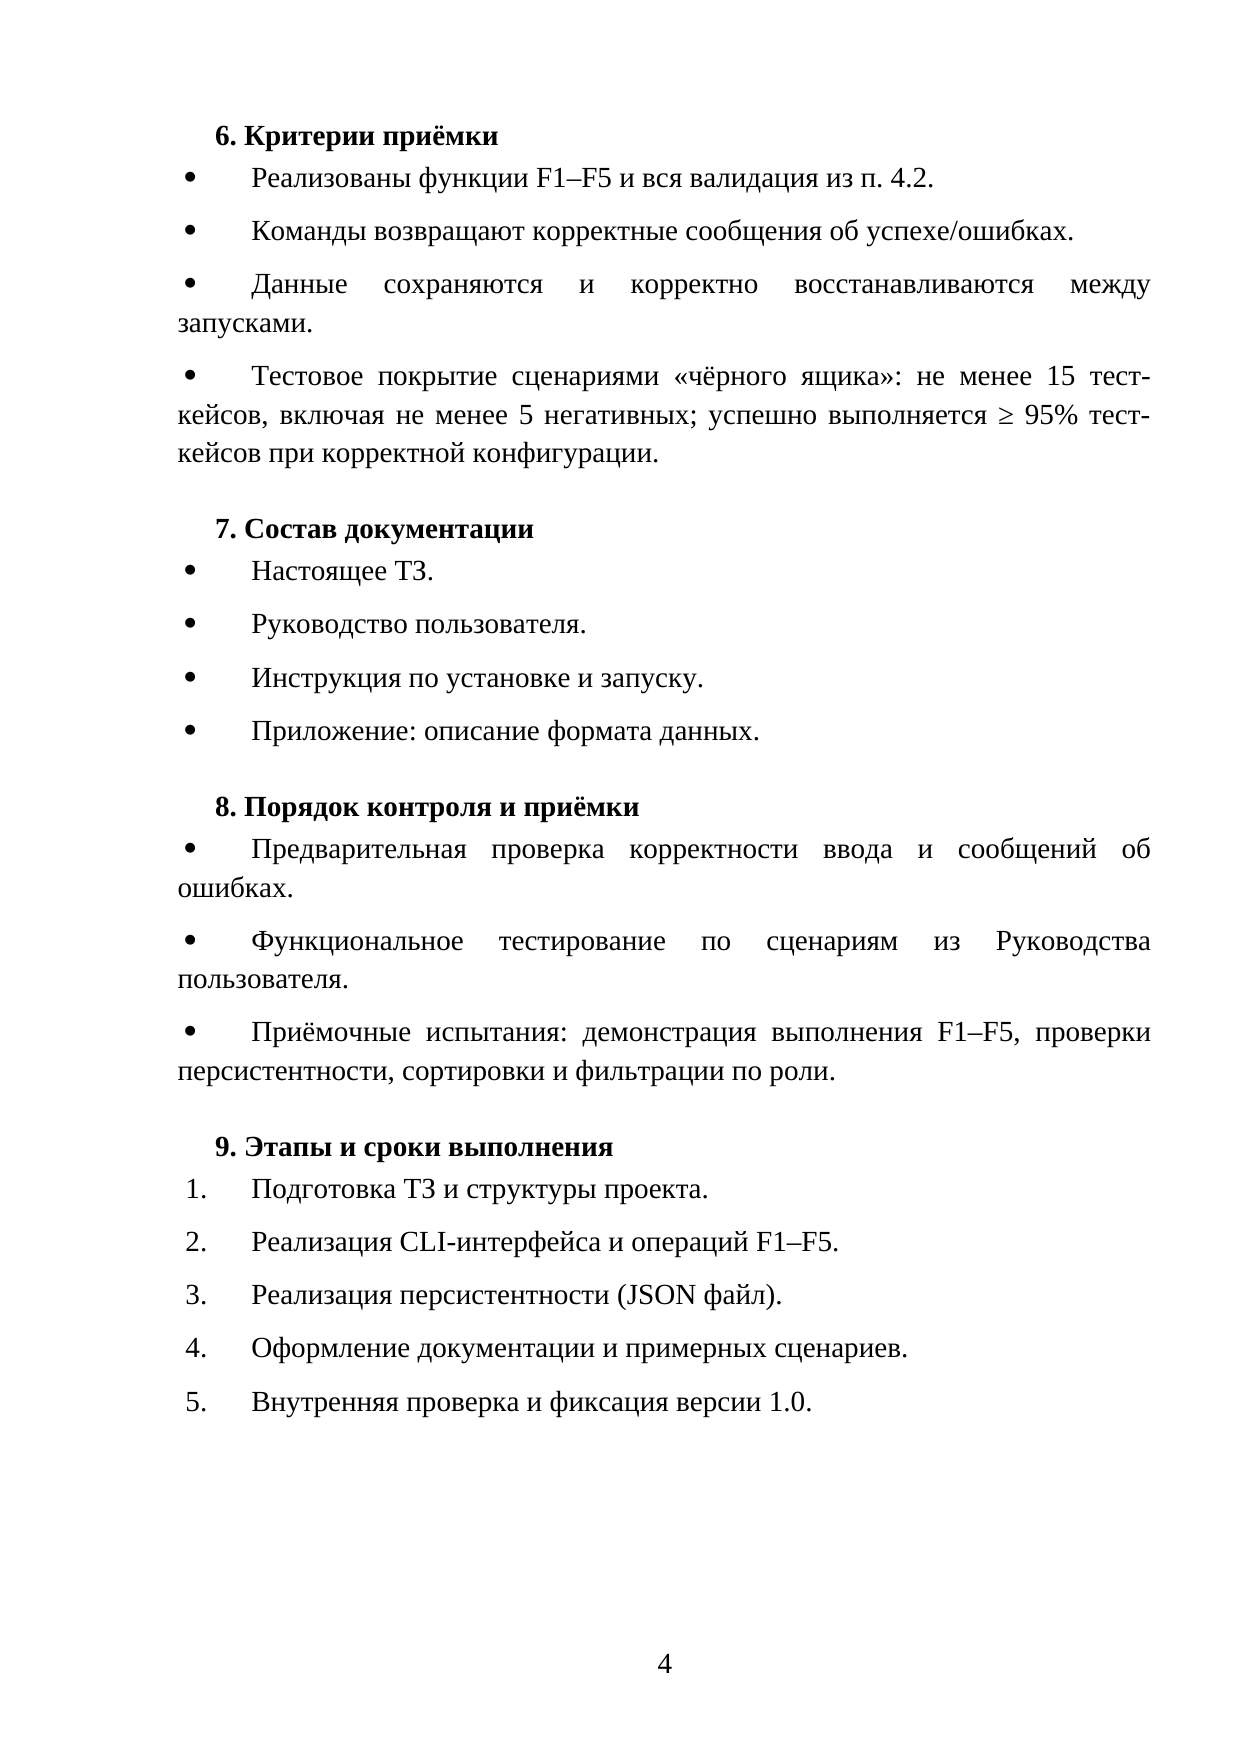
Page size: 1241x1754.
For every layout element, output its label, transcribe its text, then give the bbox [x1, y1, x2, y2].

list Команды возвращают корректные сообщения об успехе/ошибках. [177, 213, 1152, 247]
list Настоящее ТЗ. [177, 553, 1152, 587]
subtitle 9. Этапы и сроки выполнения [177, 1129, 1152, 1163]
subtitle 7. Состав документации [177, 511, 1152, 545]
list Функциональное тестирование по сценариям из Руководства пользователя. [177, 923, 1152, 995]
list Реализация персистентности (JSON файл). [177, 1277, 1152, 1311]
list Данные сохраняются и корректно восстанавливаются между запусками. [177, 266, 1152, 339]
list Руководство пользователя. [177, 607, 1152, 640]
subtitle 6. Критерии приёмки [177, 118, 1152, 152]
list Приложение: описание формата данных. [177, 713, 1152, 747]
list Подготовка ТЗ и структуры проекта. [177, 1171, 1152, 1205]
list Реализация CLI-интерфейса и операций F1–F5. [177, 1224, 1152, 1258]
subtitle 8. Порядок контроля и приёмки [177, 789, 1152, 823]
list Оформление документации и примерных сценариев. [177, 1331, 1152, 1364]
list Тестовое покрытие сценариями «чёрного ящика»: не менее 15 тест-кейсов, включая не менее 5 негативных; успешно выполняется ≥ 95% тест-кейсов при корректной конфигурации. [177, 358, 1152, 469]
list Приёмочные испытания: демонстрация выполнения F1–F5, проверки персистентности, сортировки и фильтрации по роли. [177, 1014, 1152, 1087]
list Предварительная проверка корректности ввода и сообщений об ошибках. [177, 831, 1152, 903]
list Реализованы функции F1–F5 и вся валидация из п. 4.2. [177, 160, 1152, 194]
list Инструкция по установке и запуску. [177, 660, 1152, 693]
list Внутренняя проверка и фиксация версии 1.0. [177, 1384, 1152, 1417]
